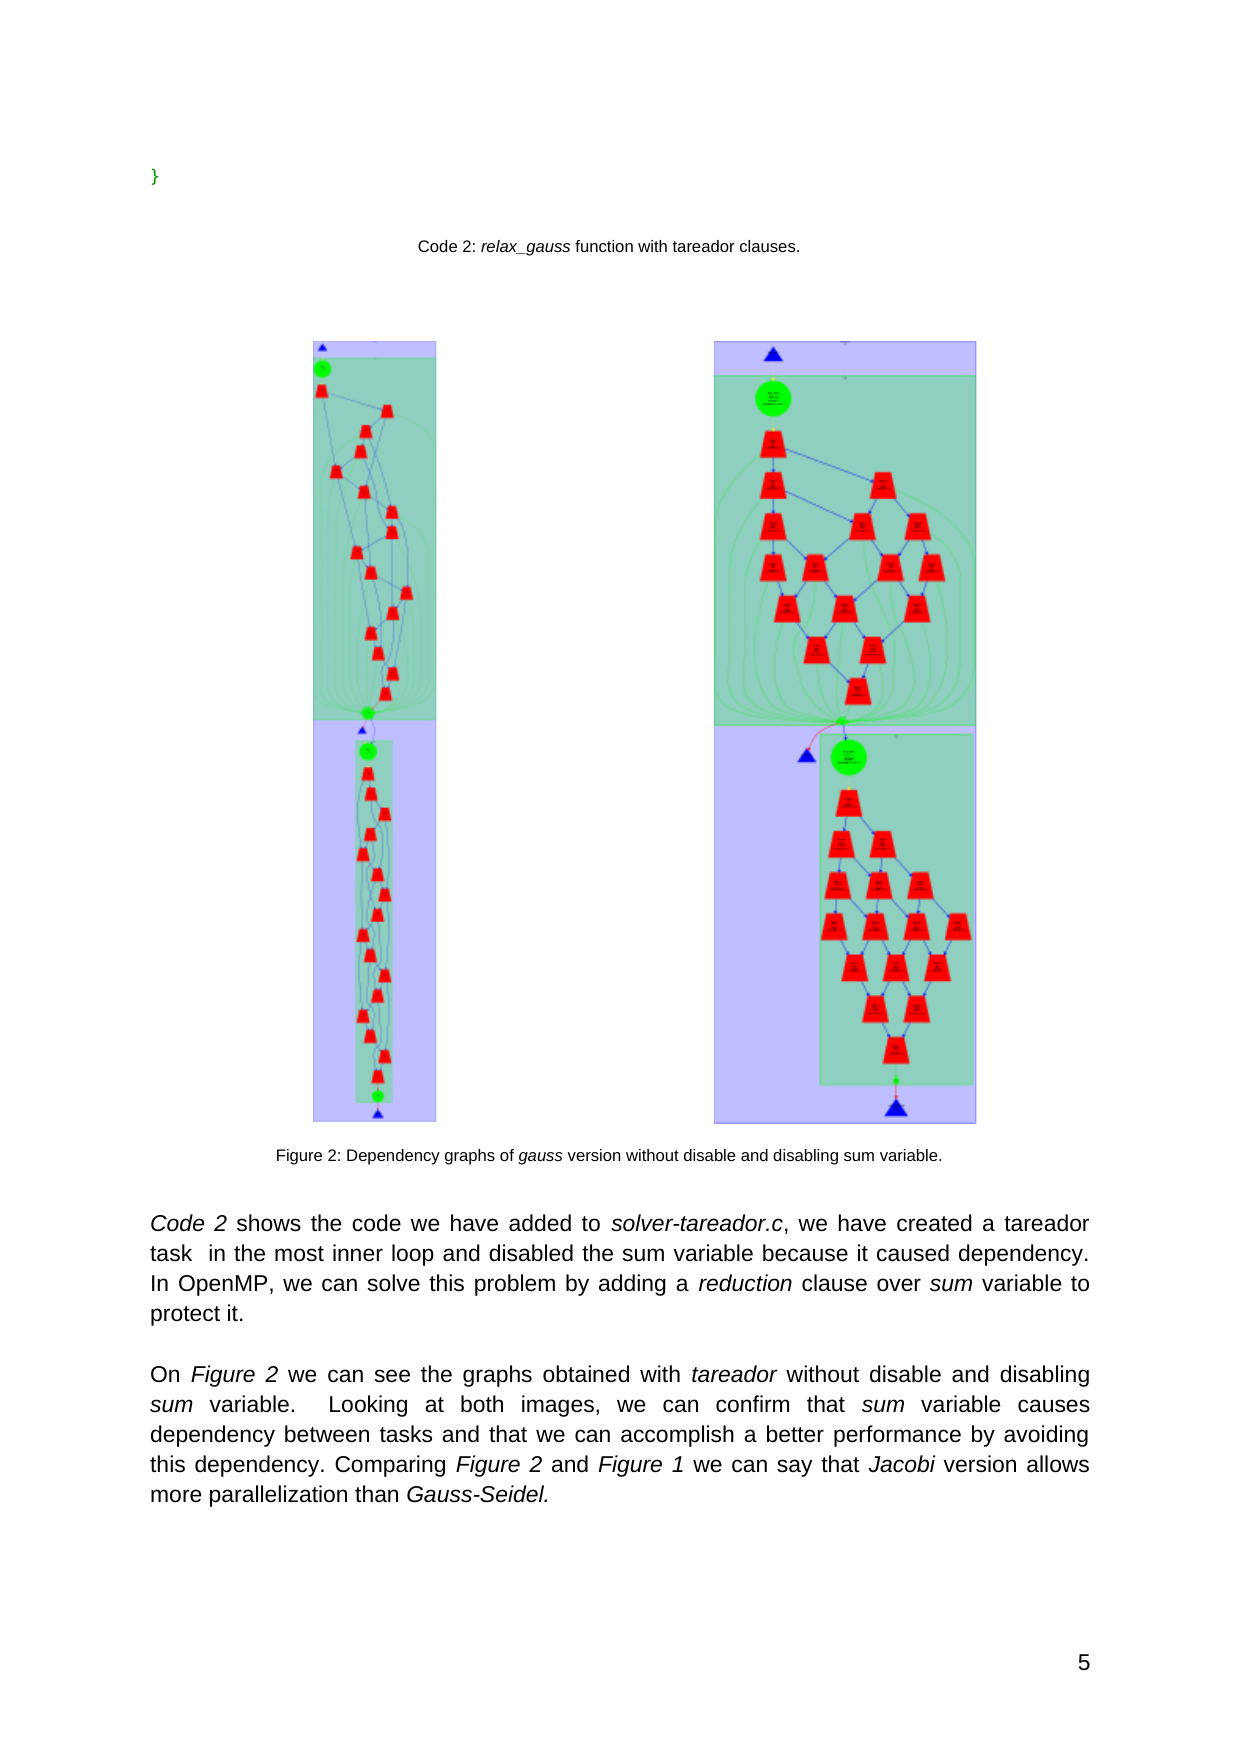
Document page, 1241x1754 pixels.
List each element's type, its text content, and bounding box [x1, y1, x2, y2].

picture [713, 341, 977, 1124]
picture [313, 341, 437, 1122]
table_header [140, 152, 1078, 225]
text Code 2 shows the code we have added to solver-tareador.c, we have created a tareador task in the most inner loop and disabled the sum variable because it caused dependency. In OpenMP, we can solve this problem by adding a reduction clause over sum variable to protect it. [150, 1209, 1090, 1327]
text On Figure 2 we can see the graphs obtained with tareador without disable and disabling sum variable. Looking at both images, we can confirm that sum variable causes dependency between tasks and that we can accomplish a better performance by avoiding this dependency. Comparing Figure 2 and Figure 1 we can say that Jacobi version allows more parallelization than Gauss-Seidel. [150, 1361, 1090, 1508]
table_cell Code 2: relax_gauss function with tareador clauses. [140, 227, 1078, 267]
table_header [140, 331, 610, 1133]
table_header [612, 331, 1078, 1133]
table_cell Figure 2: Dependency graphs of gauss version without disable and disabling sum variable. [140, 1136, 1078, 1177]
